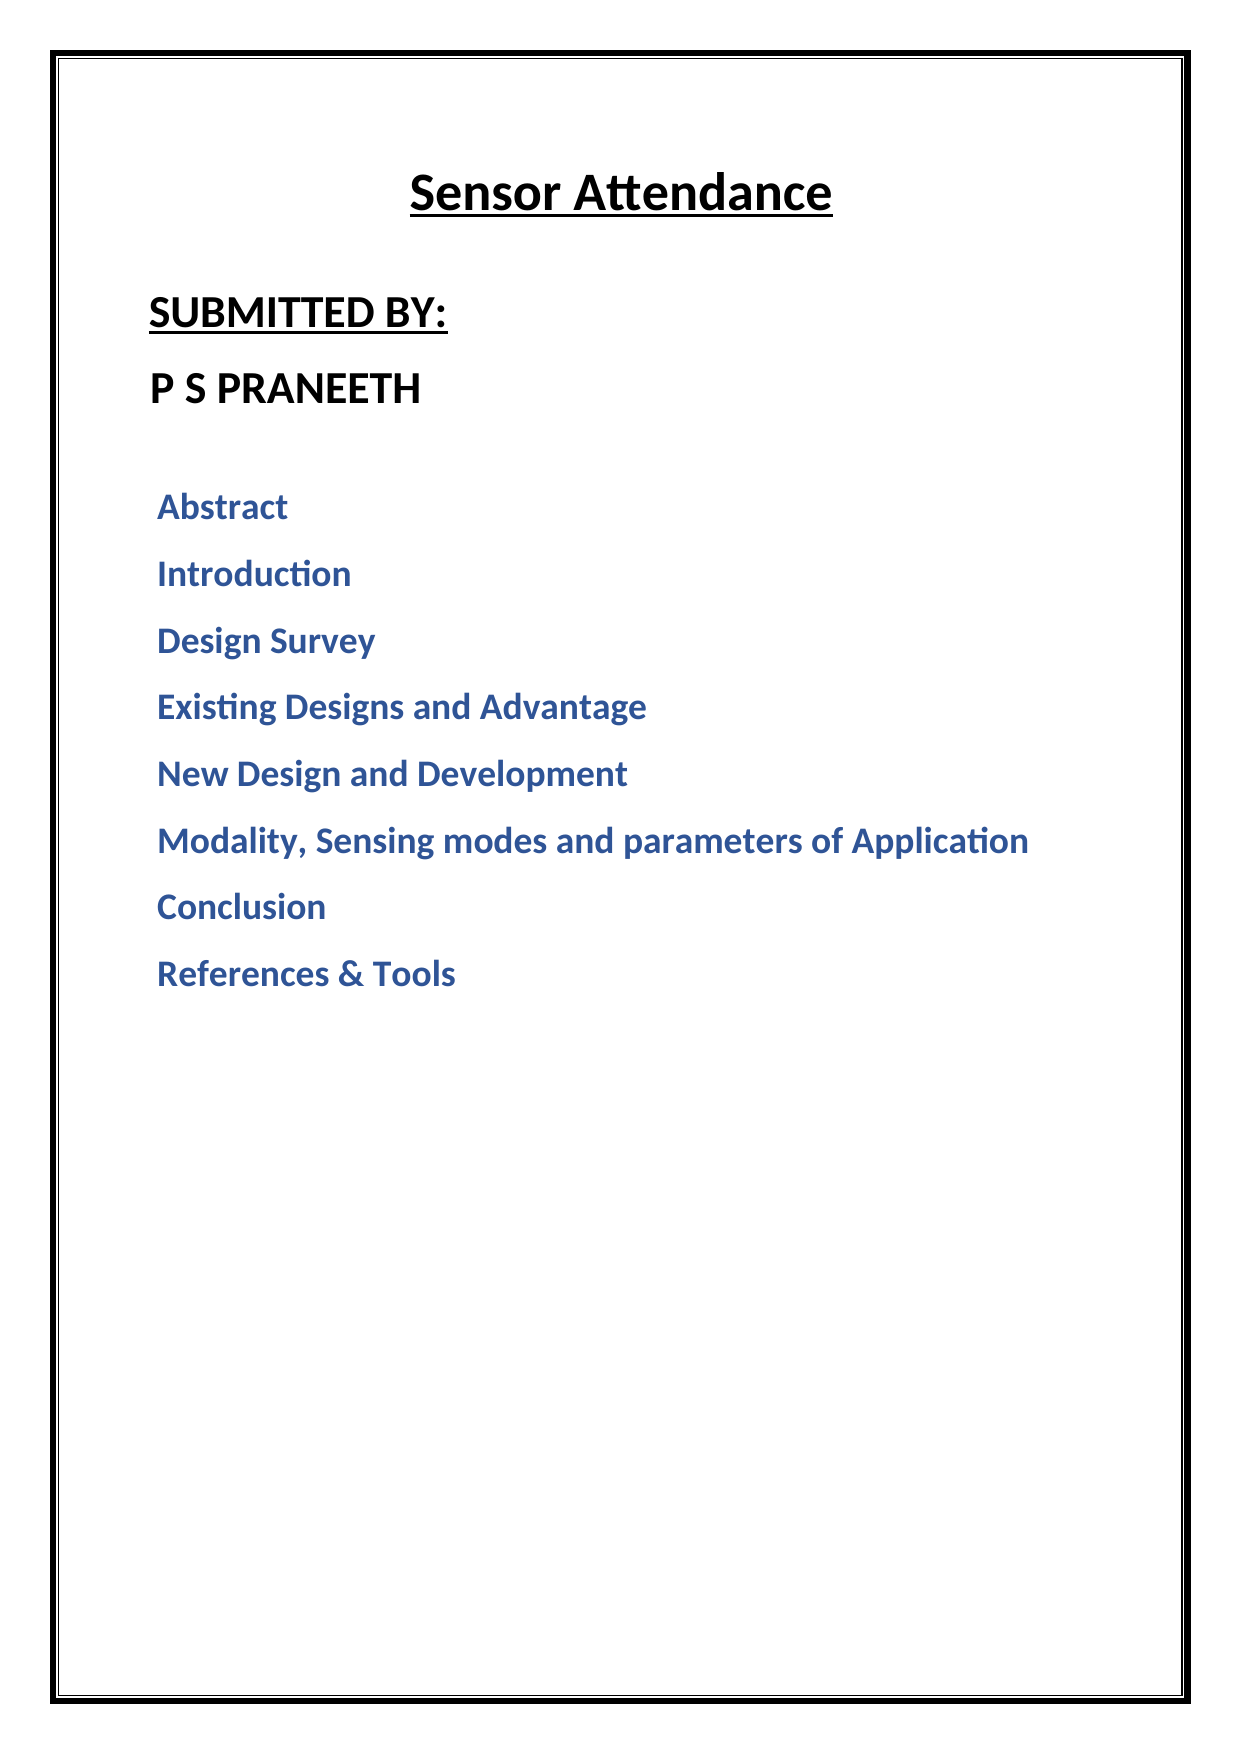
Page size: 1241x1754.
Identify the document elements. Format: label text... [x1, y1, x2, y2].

text SUBMITTED BY: [148, 283, 1076, 339]
text Conclusion [148, 883, 1076, 929]
text Modality, Sensing modes and parameters of Application [148, 817, 1076, 862]
text New Design and Development [148, 750, 1076, 796]
text Abstract [148, 483, 1076, 529]
text P S PRANEETH [150, 359, 1076, 415]
text Existing Designs and Advantage [148, 683, 1076, 729]
text References & Tools [148, 950, 1076, 996]
text Introduction [148, 550, 1076, 596]
text Design Survey [148, 617, 1076, 662]
text Sensor Attendance [150, 158, 833, 224]
